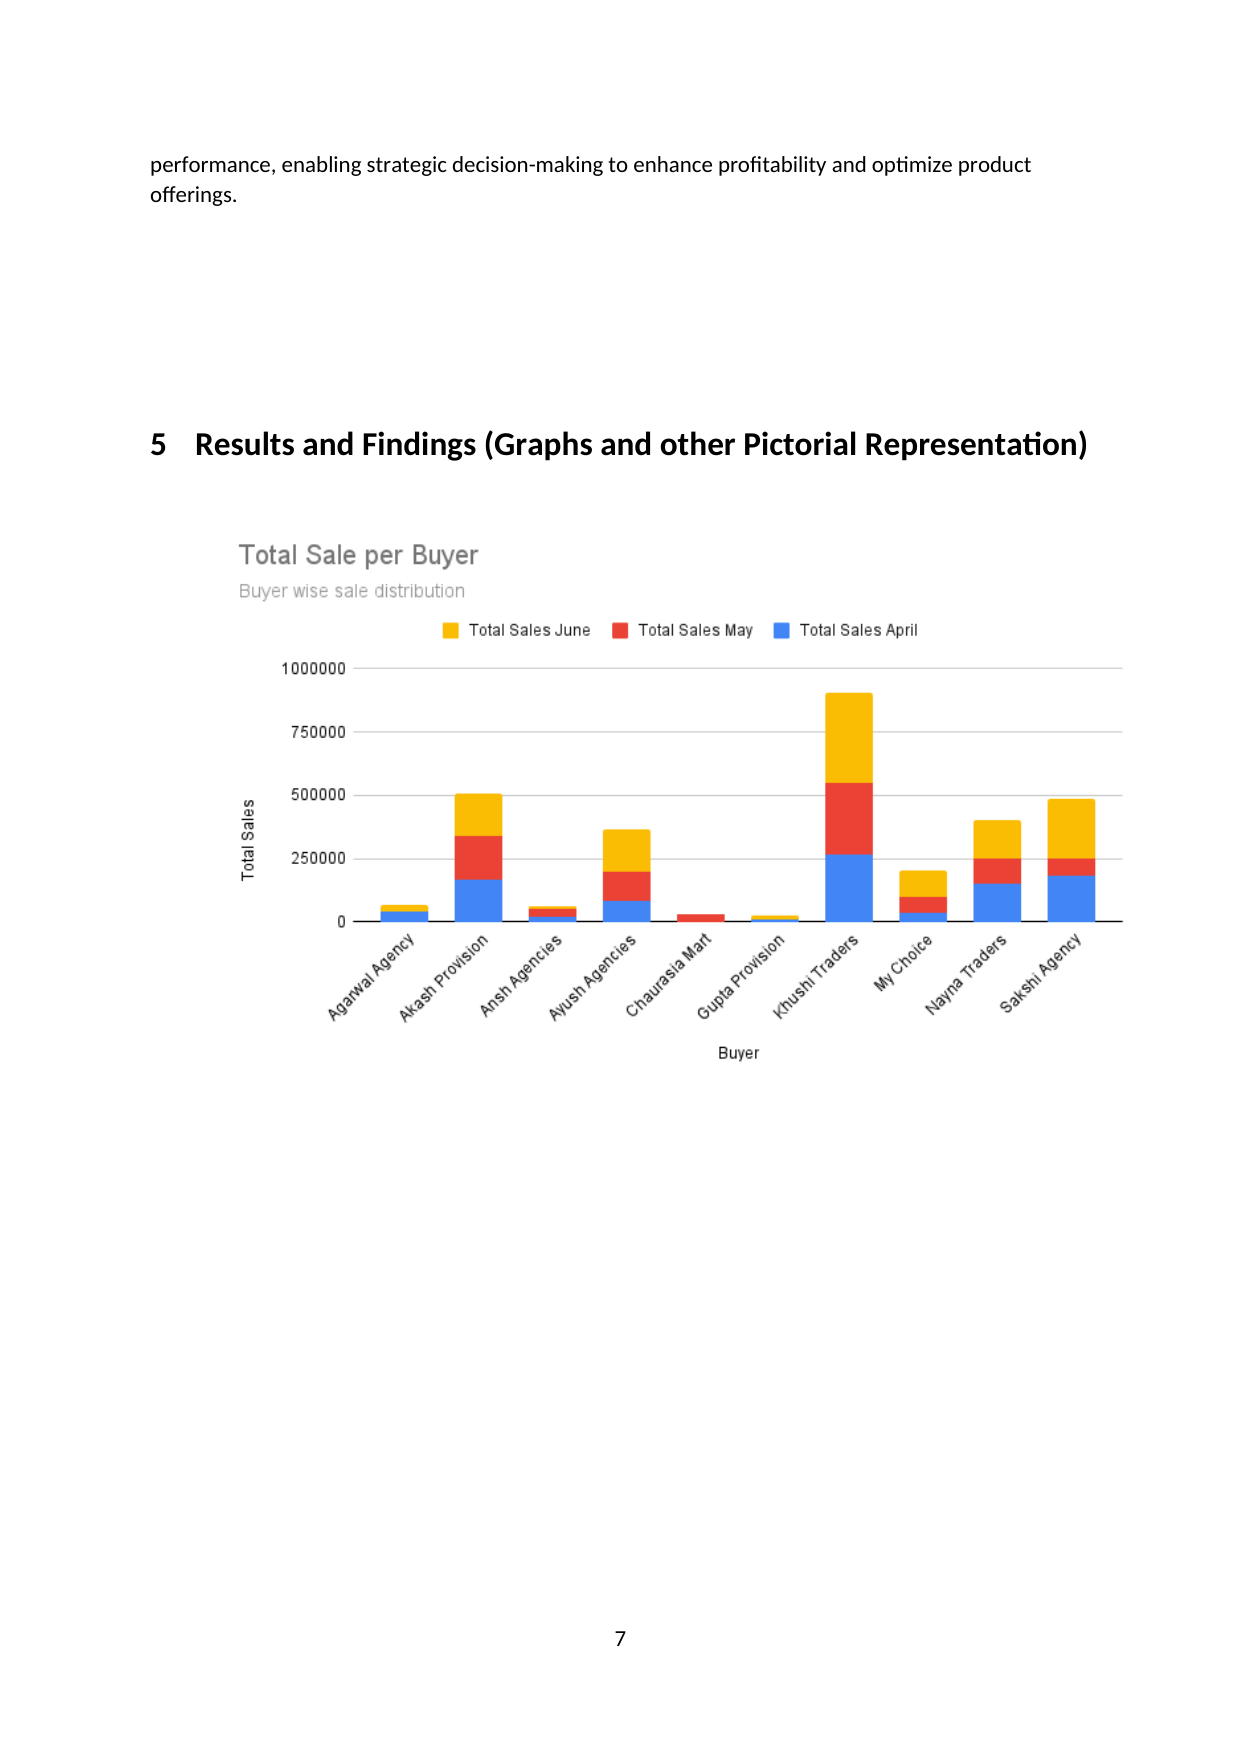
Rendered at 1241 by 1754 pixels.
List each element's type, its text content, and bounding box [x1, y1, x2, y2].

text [150, 150, 1090, 208]
subtitle Results and Findings (Graphs and other Pictorial Representation) [150, 423, 1090, 464]
picture [210, 510, 1151, 1092]
